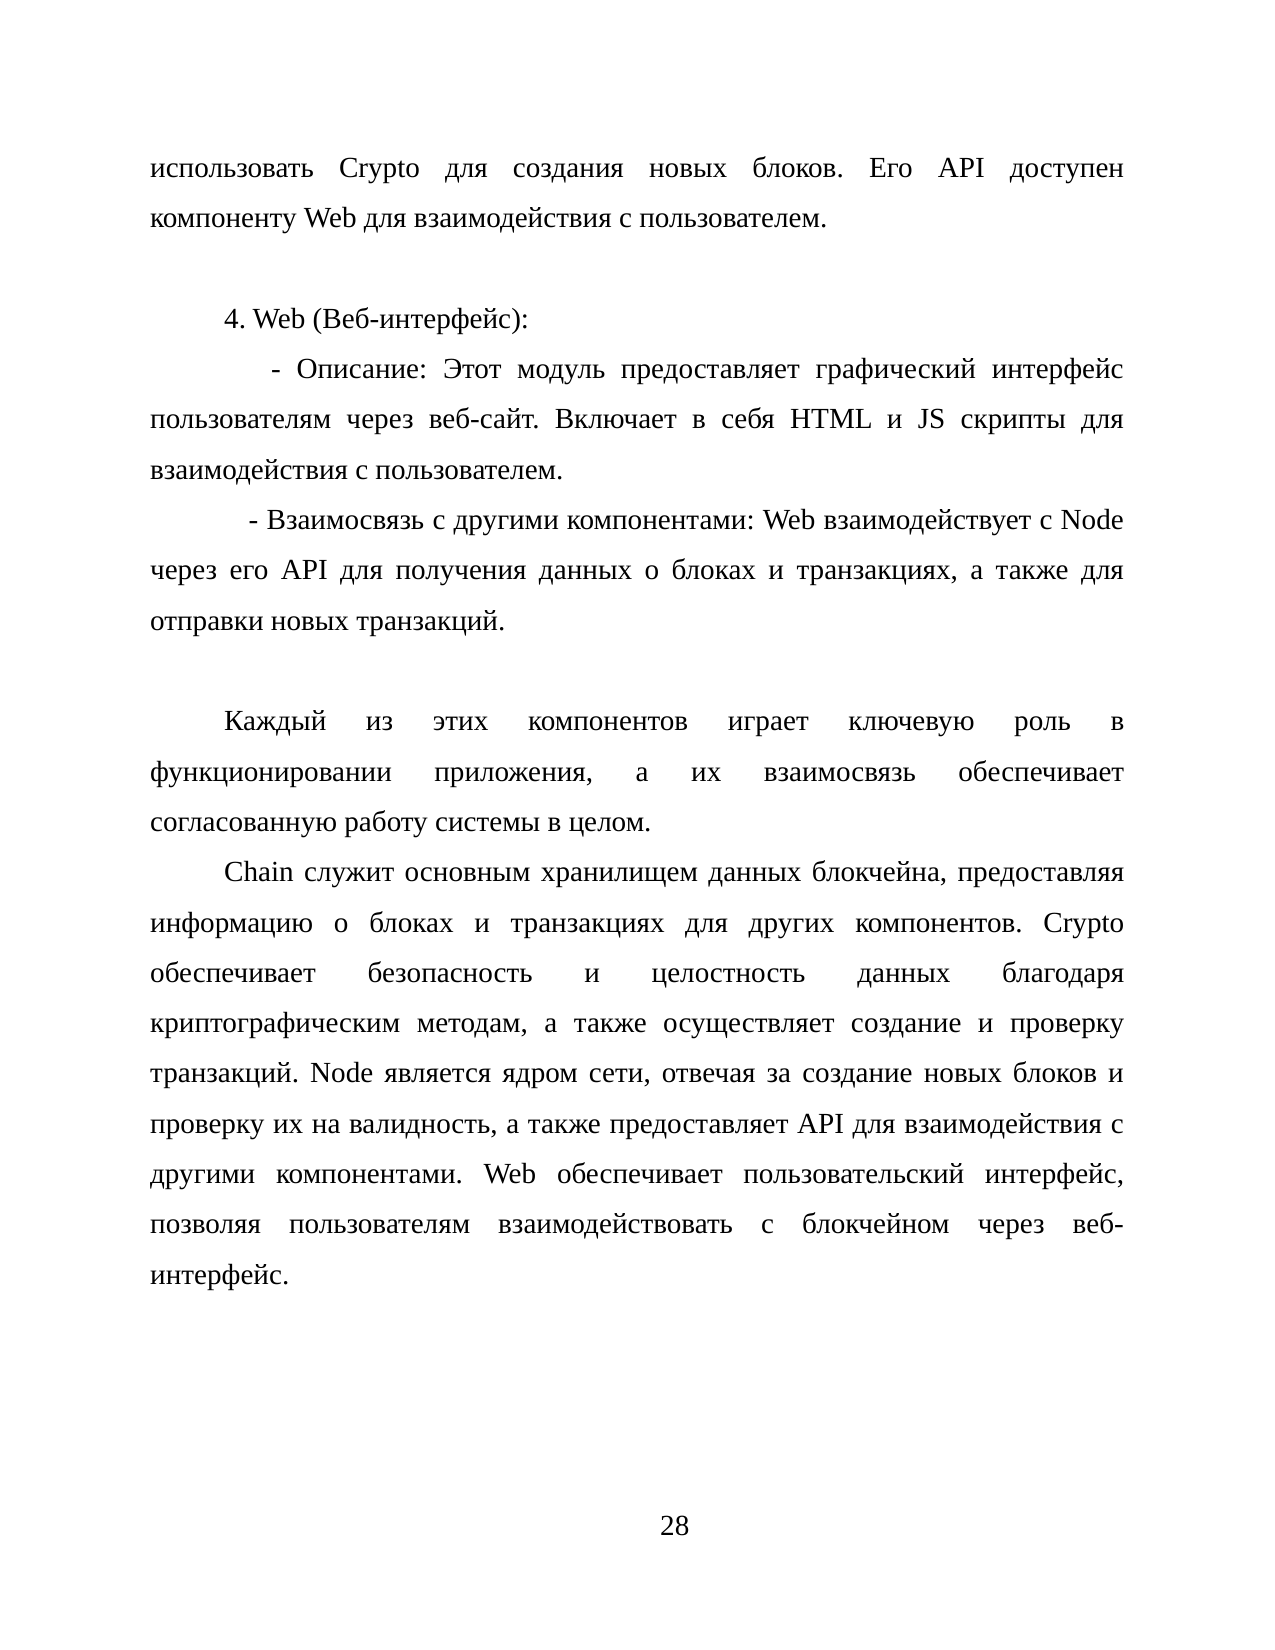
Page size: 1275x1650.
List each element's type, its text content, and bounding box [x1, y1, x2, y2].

text - Описание: Этот модуль предоставляет графический интерфейс пользователям через веб-сайт. Включает в себя HTML и JS скрипты для взаимодействия с пользователем. [150, 351, 1125, 485]
text - Взаимосвязь с другими компонентами: Web взаимодействует с Node через его API для получения данных о блоках и транзакциях, а также для отправки новых транзакций. [150, 502, 1125, 636]
text 4. Web (Веб-интерфейс): [150, 301, 1125, 334]
text Chain служит основным хранилищем данных блокчейна, предоставляя информацию о блоках и транзакциях для других компонентов. Crypto обеспечивает безопасность и целостность данных благодаря криптографическим методам, а также осуществляет создание и проверку транзакций. Node является ядром сети, отвечая за создание новых блоков и проверку их на валидность, а также предоставляет API для взаимодействия с другими компонентами. Web обеспечивает пользовательский интерфейс, позволяя пользователям взаимодействовать с блокчейном через веб-интерфейс. [150, 854, 1125, 1290]
text Каждый из этих компонентов играет ключевую роль в функционировании приложения, а их взаимосвязь обеспечивает согласованную работу системы в целом. [150, 703, 1125, 838]
